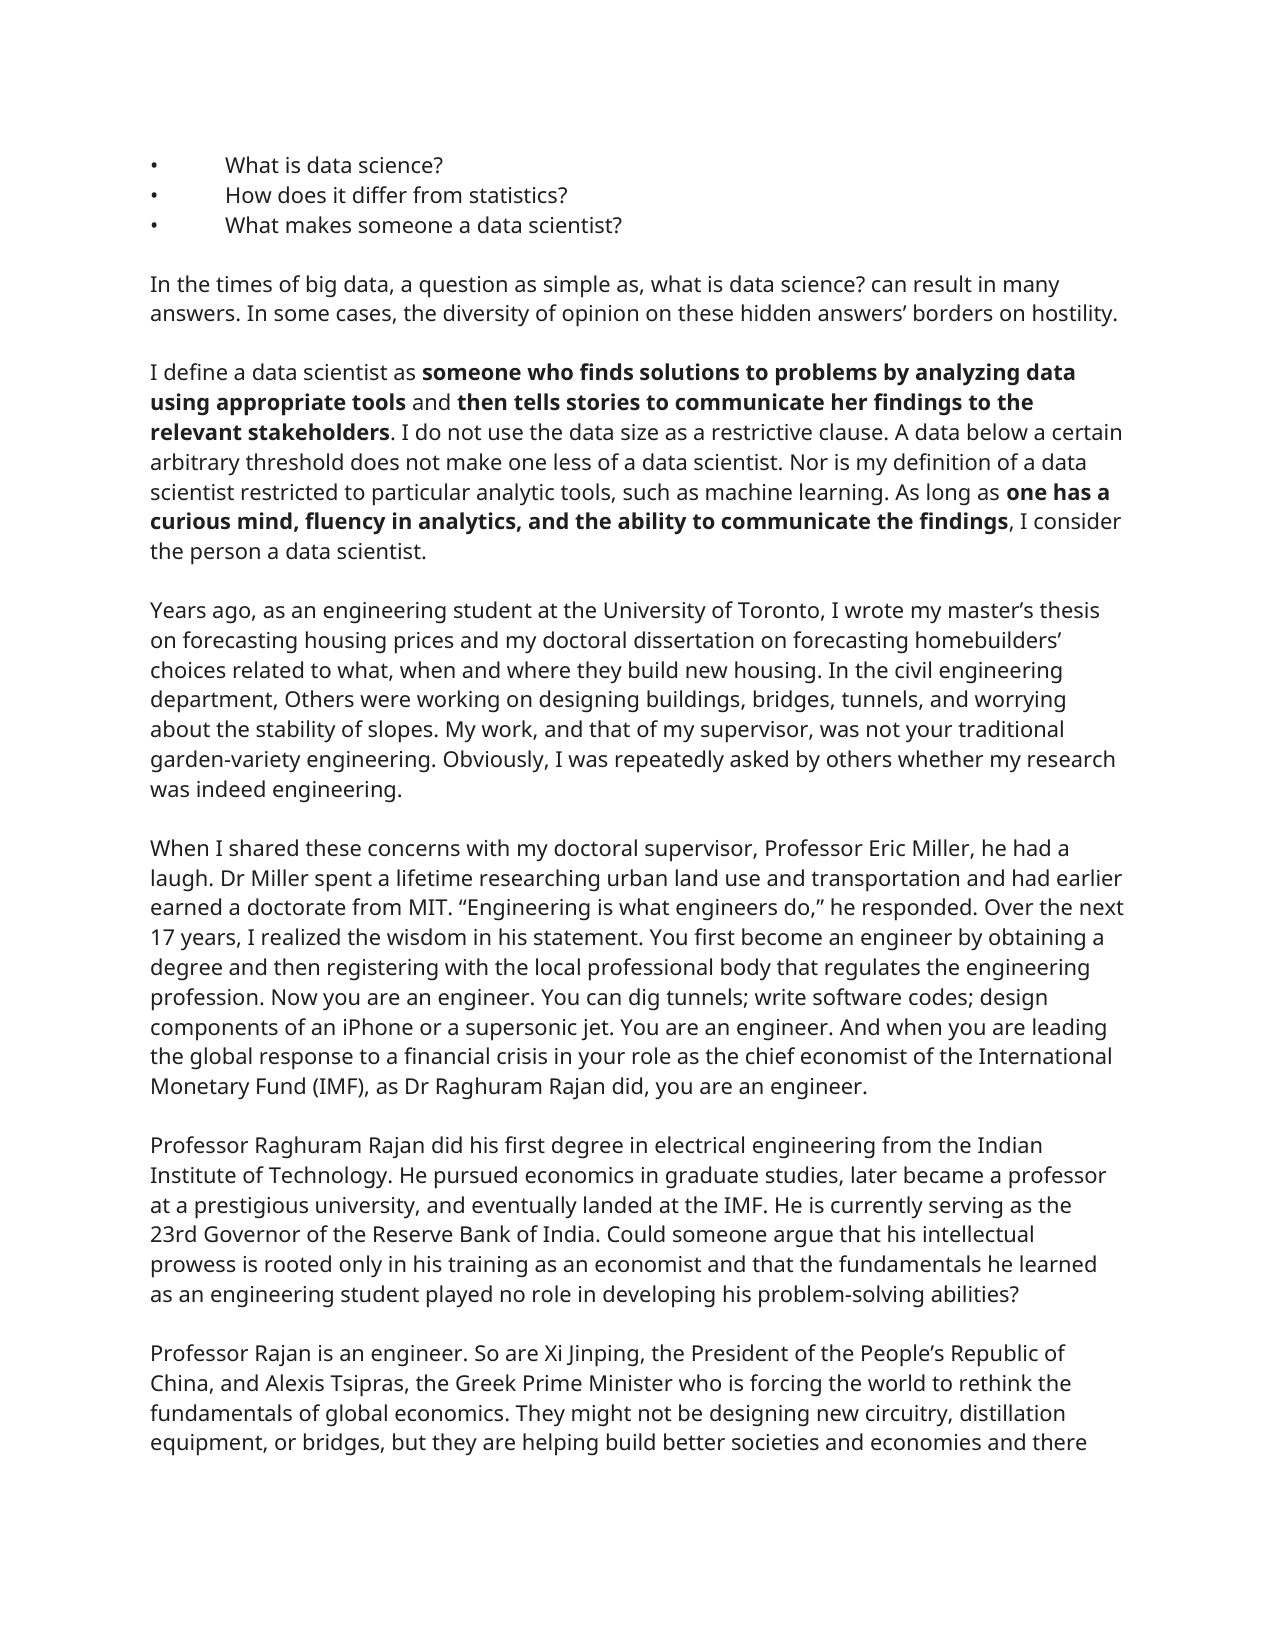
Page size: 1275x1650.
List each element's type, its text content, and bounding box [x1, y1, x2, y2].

text I define a data scientist as someone who finds solutions to problems by analyzing data using appropriate tools and then tells stories to communicate her findings to the relevant stakeholders. I do not use the data size as a restrictive clause. A data below a certain arbitrary threshold does not make one less of a data scientist. Nor is my definition of a data scientist restricted to particular analytic tools, such as machine learning. As long as one has a curious mind, fluency in analytics, and the ability to communicate the findings, I consider the person a data scientist. [150, 357, 1125, 566]
text Professor Raghuram Rajan did his first degree in electrical engineering from the Indian Institute of Technology. He pursued economics in graduate studies, later became a professor at a prestigious university, and eventually landed at the IMF. He is currently serving as the 23rd Governor of the Reserve Bank of India. Could someone argue that his intellectual prowess is rooted only in his training as an economist and that the fundamentals he learned as an engineering student played no role in developing his problem-solving abilities? [150, 1130, 1125, 1309]
text When I shared these concerns with my doctoral supervisor, Professor Eric Miller, he had a laugh. Dr Miller spent a lifetime researching urban land use and transportation and had earlier earned a doctorate from MIT. “Engineering is what engineers do,” he responded. Over the next 17 years, I realized the wisdom in his statement. You first become an engineer by obtaining a degree and then registering with the local professional body that regulates the engineering profession. Now you are an engineer. You can dig tunnels; write software codes; design components of an iPhone or a supersonic jet. You are an engineer. And when you are leading the global response to a financial crisis in your role as the chief economist of the International Monetary Fund (IMF), as Dr Raghuram Rajan did, you are an engineer. [150, 833, 1125, 1101]
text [150, 1338, 1125, 1457]
text Years ago, as an engineering student at the University of Toronto, I wrote my master’s thesis on forecasting housing prices and my doctoral dissertation on forecasting homebuilders’ choices related to what, when and where they build new housing. In the civil engineering department, Others were working on designing buildings, bridges, tunnels, and worrying about the stability of slopes. My work, and that of my supervisor, was not your traditional garden-variety engineering. Obviously, I was repeatedly asked by others whether my research was indeed engineering. [150, 595, 1125, 803]
text In the times of big data, a question as simple as, what is data science? can result in many answers. In some cases, the diversity of opinion on these hidden answers’ borders on hostility. [150, 268, 1125, 328]
text • What is data science? • How does it differ from statistics? • What makes someone a data scientist? [150, 150, 1125, 239]
